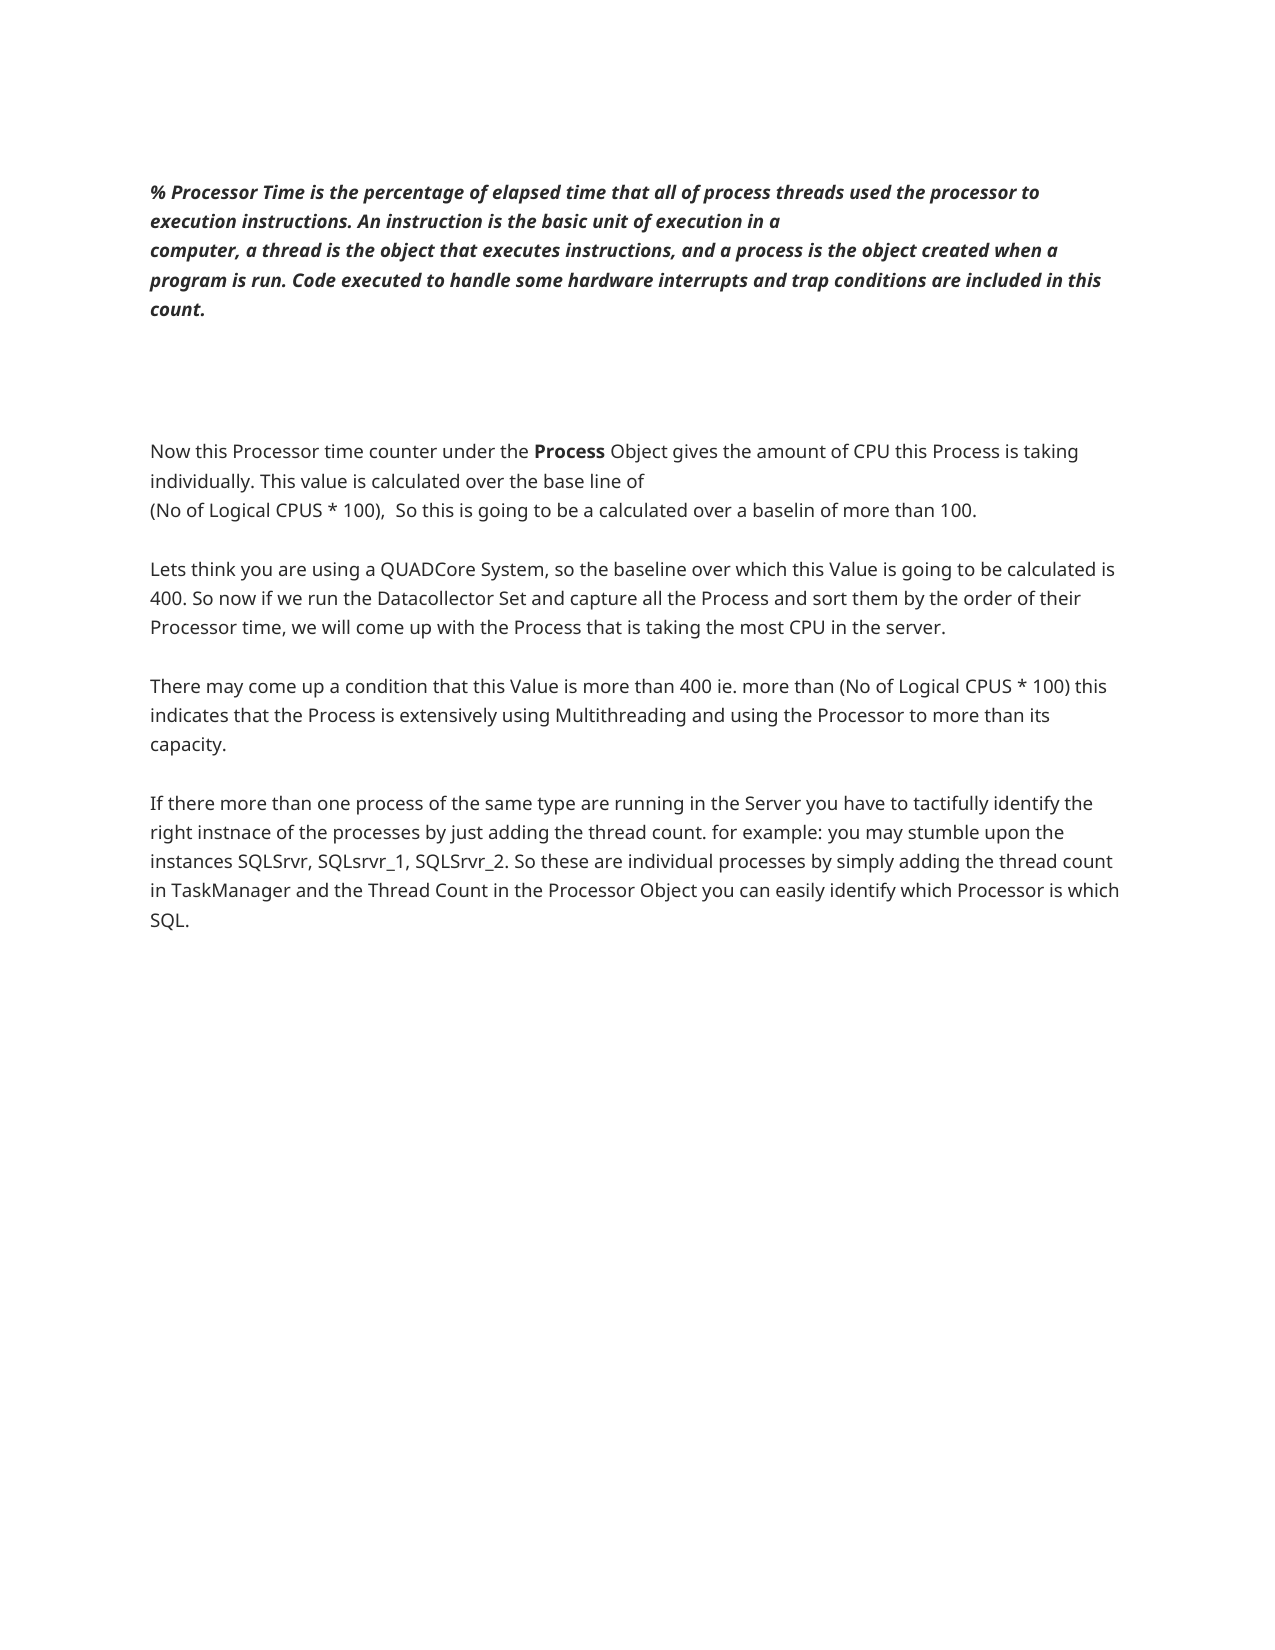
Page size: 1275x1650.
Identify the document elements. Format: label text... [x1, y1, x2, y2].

text Now this Processor time counter under the Process Object gives the amount of CPU this Process is taking individually. This value is calculated over the base line of (No of Logical CPUS * 100), So this is going to be a calculated over a baselin of more than 100. Lets think you are using a QUADCore System, so the baseline over which this Value is going to be calculated is 400. So now if we run the Datacollector Set and capture all the Process and sort them by the order of their Processor time, we will come up with the Process that is taking the most CPU in the server. There may come up a condition that this Value is more than 400 ie. more than (No of Logical CPUS * 100) this indicates that the Process is extensively using Multithreading and using the Processor to more than its capacity. If there more than one process of the same type are running in the Server you have to tactifully identify the right instnace of the processes by just adding the thread count. for example: you may stumble upon the instances SQLSrvr, SQLsrvr_1, SQLSrvr_2. So these are individual processes by simply adding the thread count in TaskManager and the Thread Count in the Processor Object you can easily identify which Processor is which SQL. [150, 409, 1125, 933]
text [150, 150, 1125, 322]
